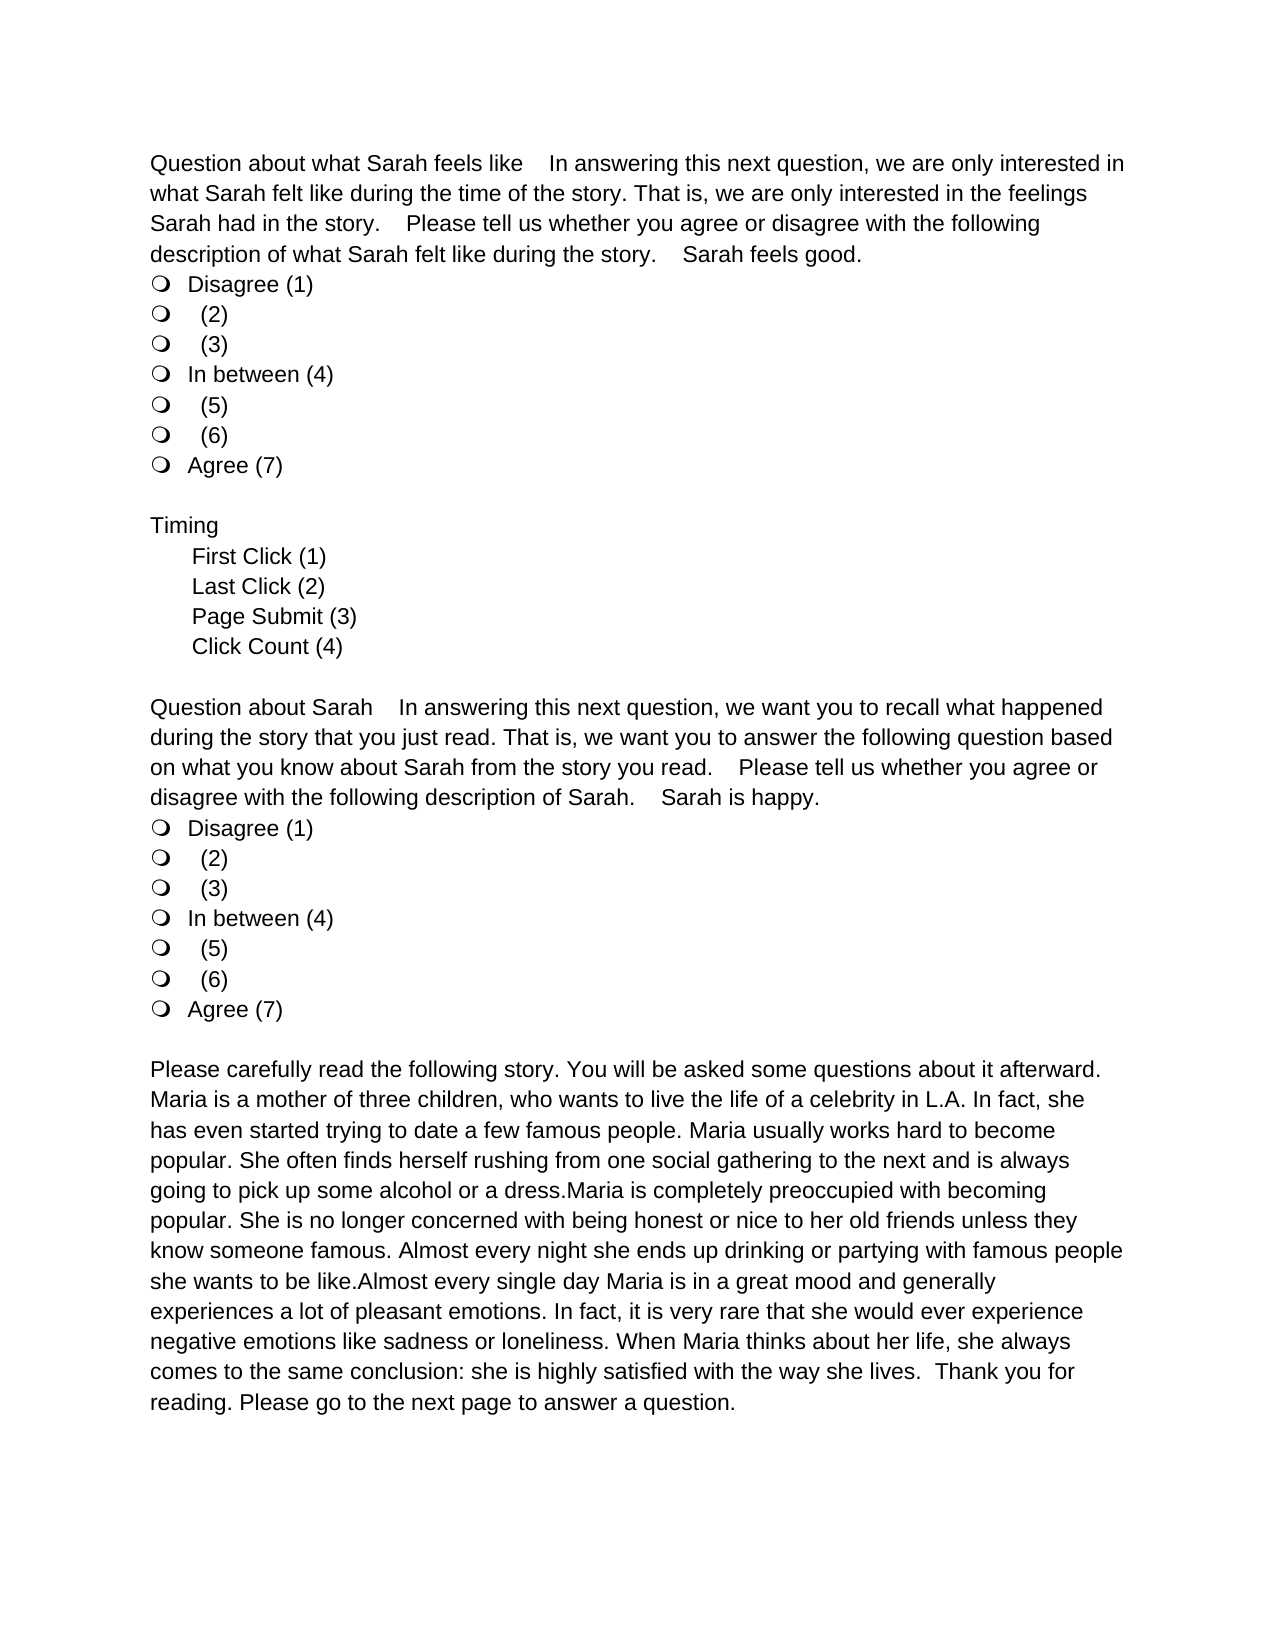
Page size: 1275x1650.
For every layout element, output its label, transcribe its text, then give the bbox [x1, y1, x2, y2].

list (2) [150, 845, 1125, 871]
list Disagree (1) [150, 271, 1125, 297]
list In between (4) [150, 905, 1125, 932]
list Page Submit (3) [150, 603, 1125, 629]
text Question about what Sarah feels like In answering this next question, we are only interested in what Sarah felt like during the time of the story. That is, we are only interested in the feelings Sarah had in the story. Please tell us whether you agree or disagree with the following description of what Sarah felt like during the story. Sarah feels good. [150, 150, 1125, 267]
list (5) [150, 392, 1125, 418]
list (6) [150, 422, 1125, 448]
list (6) [150, 966, 1125, 992]
list Agree (7) [150, 452, 1125, 478]
text Please carefully read the following story. You will be asked some questions about it afterward. Maria is a mother of three children, who wants to live the life of a celebrity in L.A. In fact, she has even started trying to date a few famous people. Maria usually works hard to become popular. She often finds herself rushing from one social gathering to the next and is always going to pick up some alcohol or a dress.Maria is completely preoccupied with becoming popular. She is no longer concerned with being honest or nice to her old friends unless they know someone famous. Almost every night she ends up drinking or partying with famous people she wants to be like.Almost every single day Maria is in a great mood and generally experiences a lot of pleasant emotions. In fact, it is very rare that she would ever experience negative emotions like sadness or loneliness. When Maria thinks about her life, she always comes to the same conclusion: she is highly satisfied with the way she lives. Thank you for reading. Please go to the next page to answer a question. [150, 1056, 1125, 1415]
list Last Click (2) [150, 573, 1125, 599]
list In between (4) [150, 361, 1125, 388]
list (2) [150, 301, 1125, 327]
list (3) [150, 331, 1125, 358]
list First Click (1) [150, 543, 1125, 569]
list Agree (7) [150, 996, 1125, 1022]
list (5) [150, 935, 1125, 962]
list (3) [150, 875, 1125, 901]
text Question about Sarah In answering this next question, we want you to recall what happened during the story that you just read. That is, we want you to answer the following question based on what you know about Sarah from the story you read. Please tell us whether you agree or disagree with the following description of Sarah. Sarah is happy. [150, 694, 1125, 811]
list Disagree (1) [150, 814, 1125, 841]
text Timing [150, 512, 1125, 539]
list Click Count (4) [150, 633, 1125, 660]
